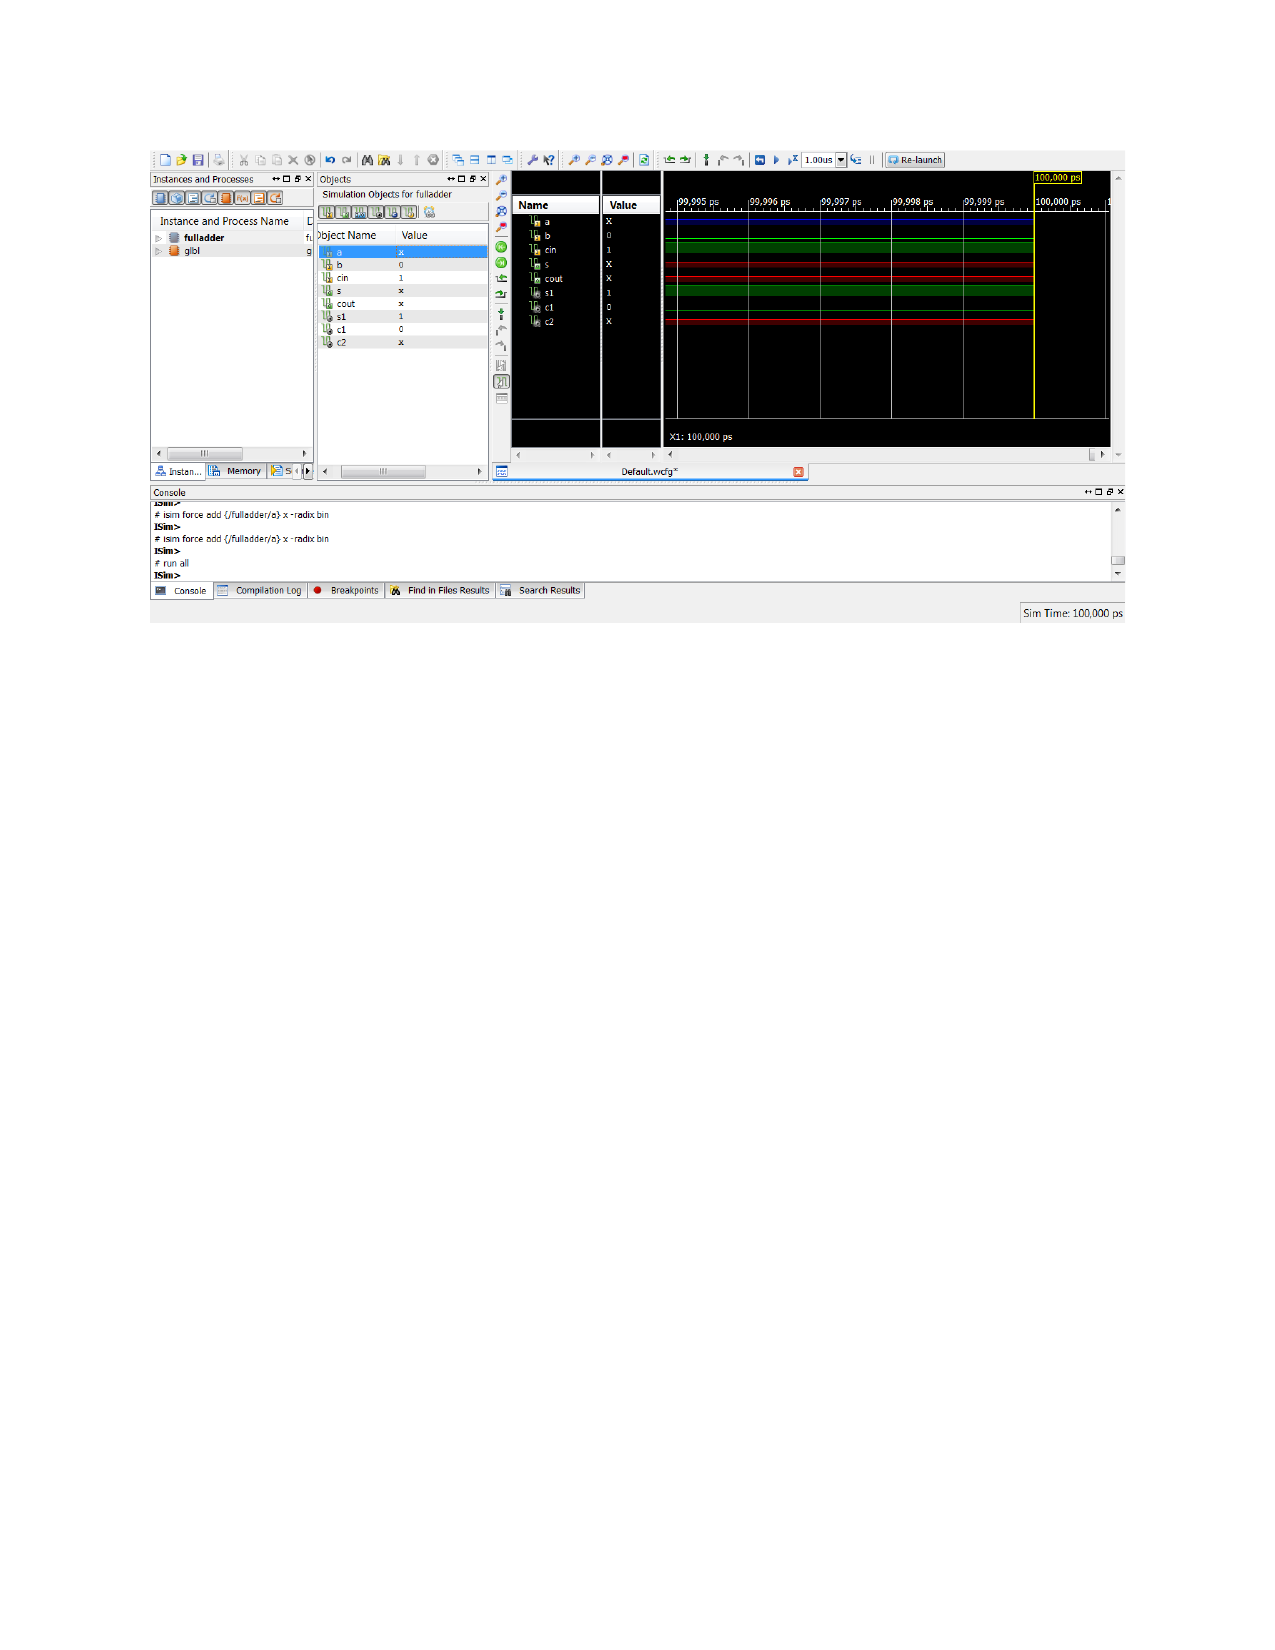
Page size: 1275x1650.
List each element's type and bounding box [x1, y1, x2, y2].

picture [150, 150, 1125, 623]
